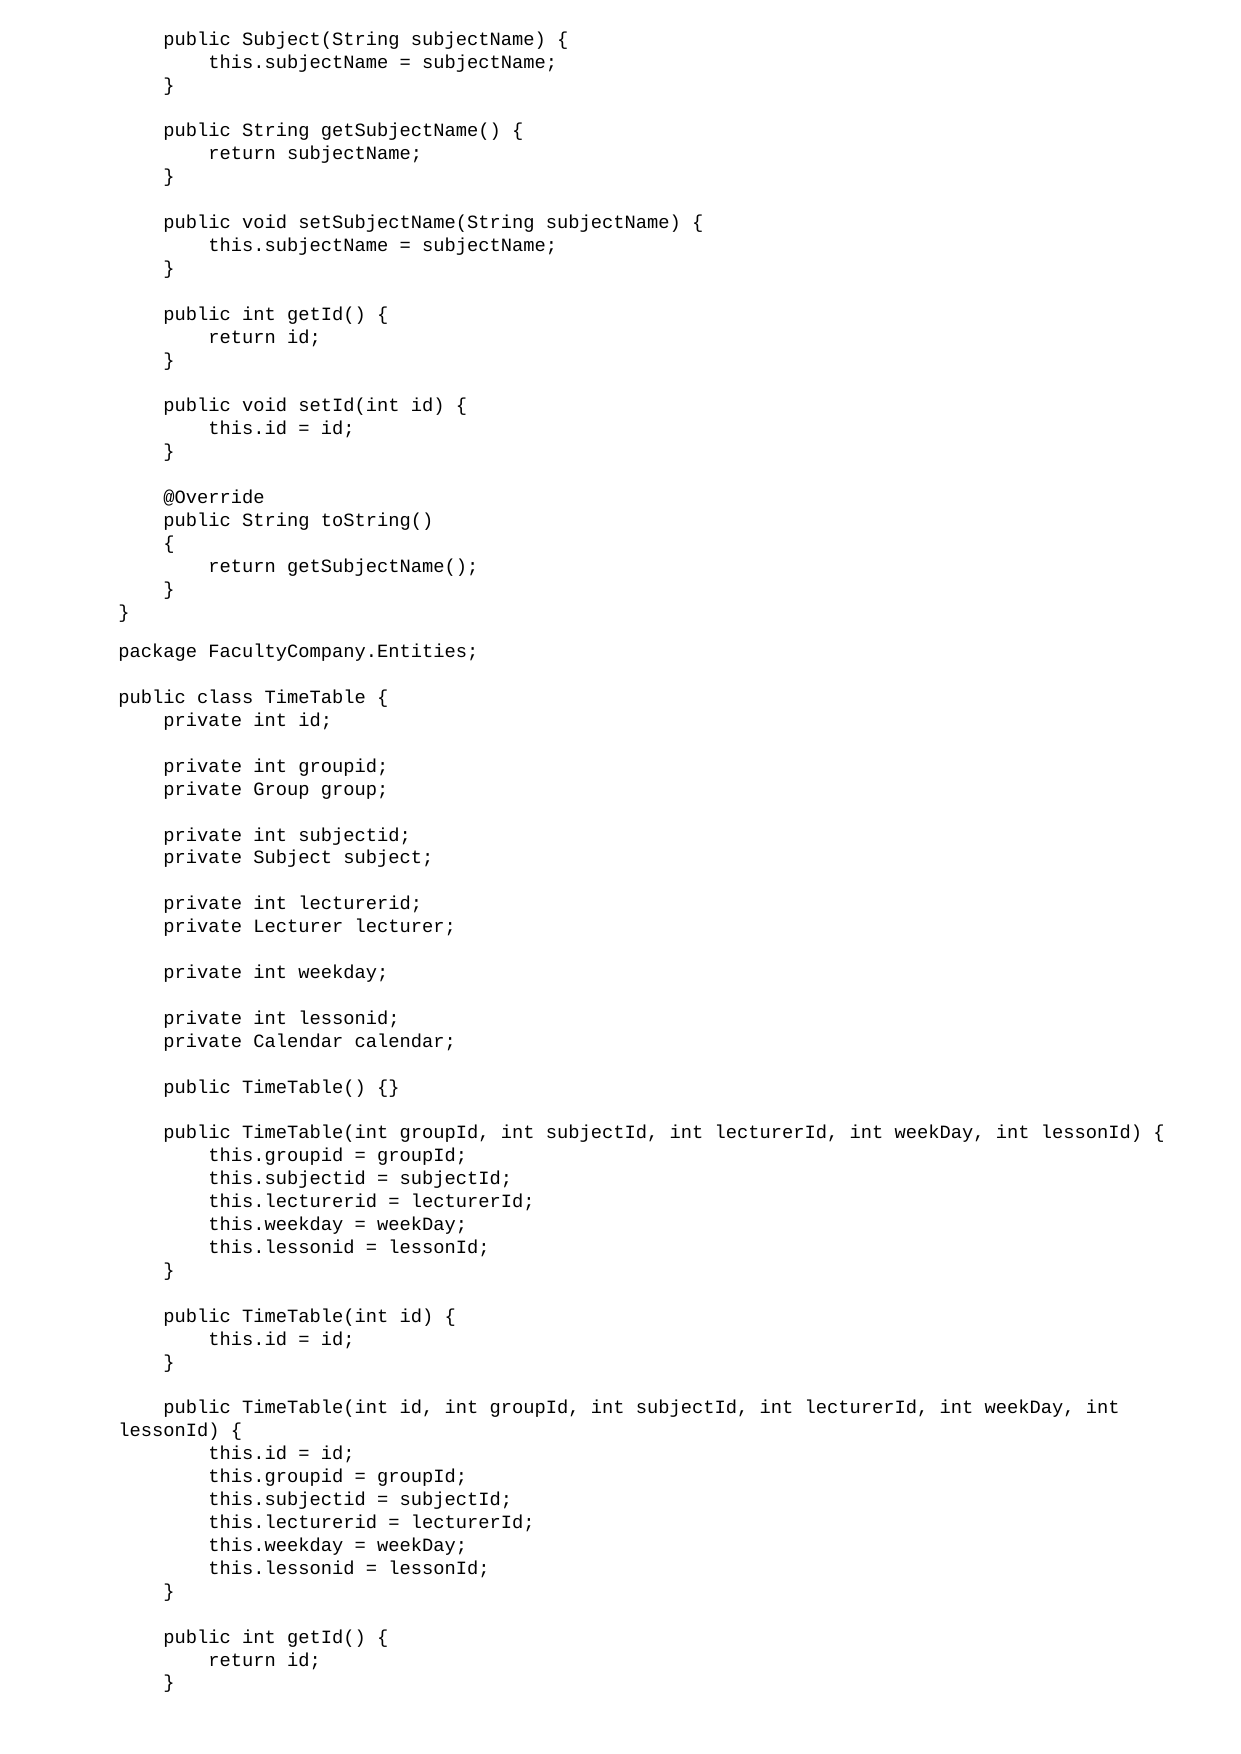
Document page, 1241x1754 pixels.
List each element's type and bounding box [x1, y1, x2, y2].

text [118, 642, 1208, 1717]
text [118, 29, 1208, 624]
